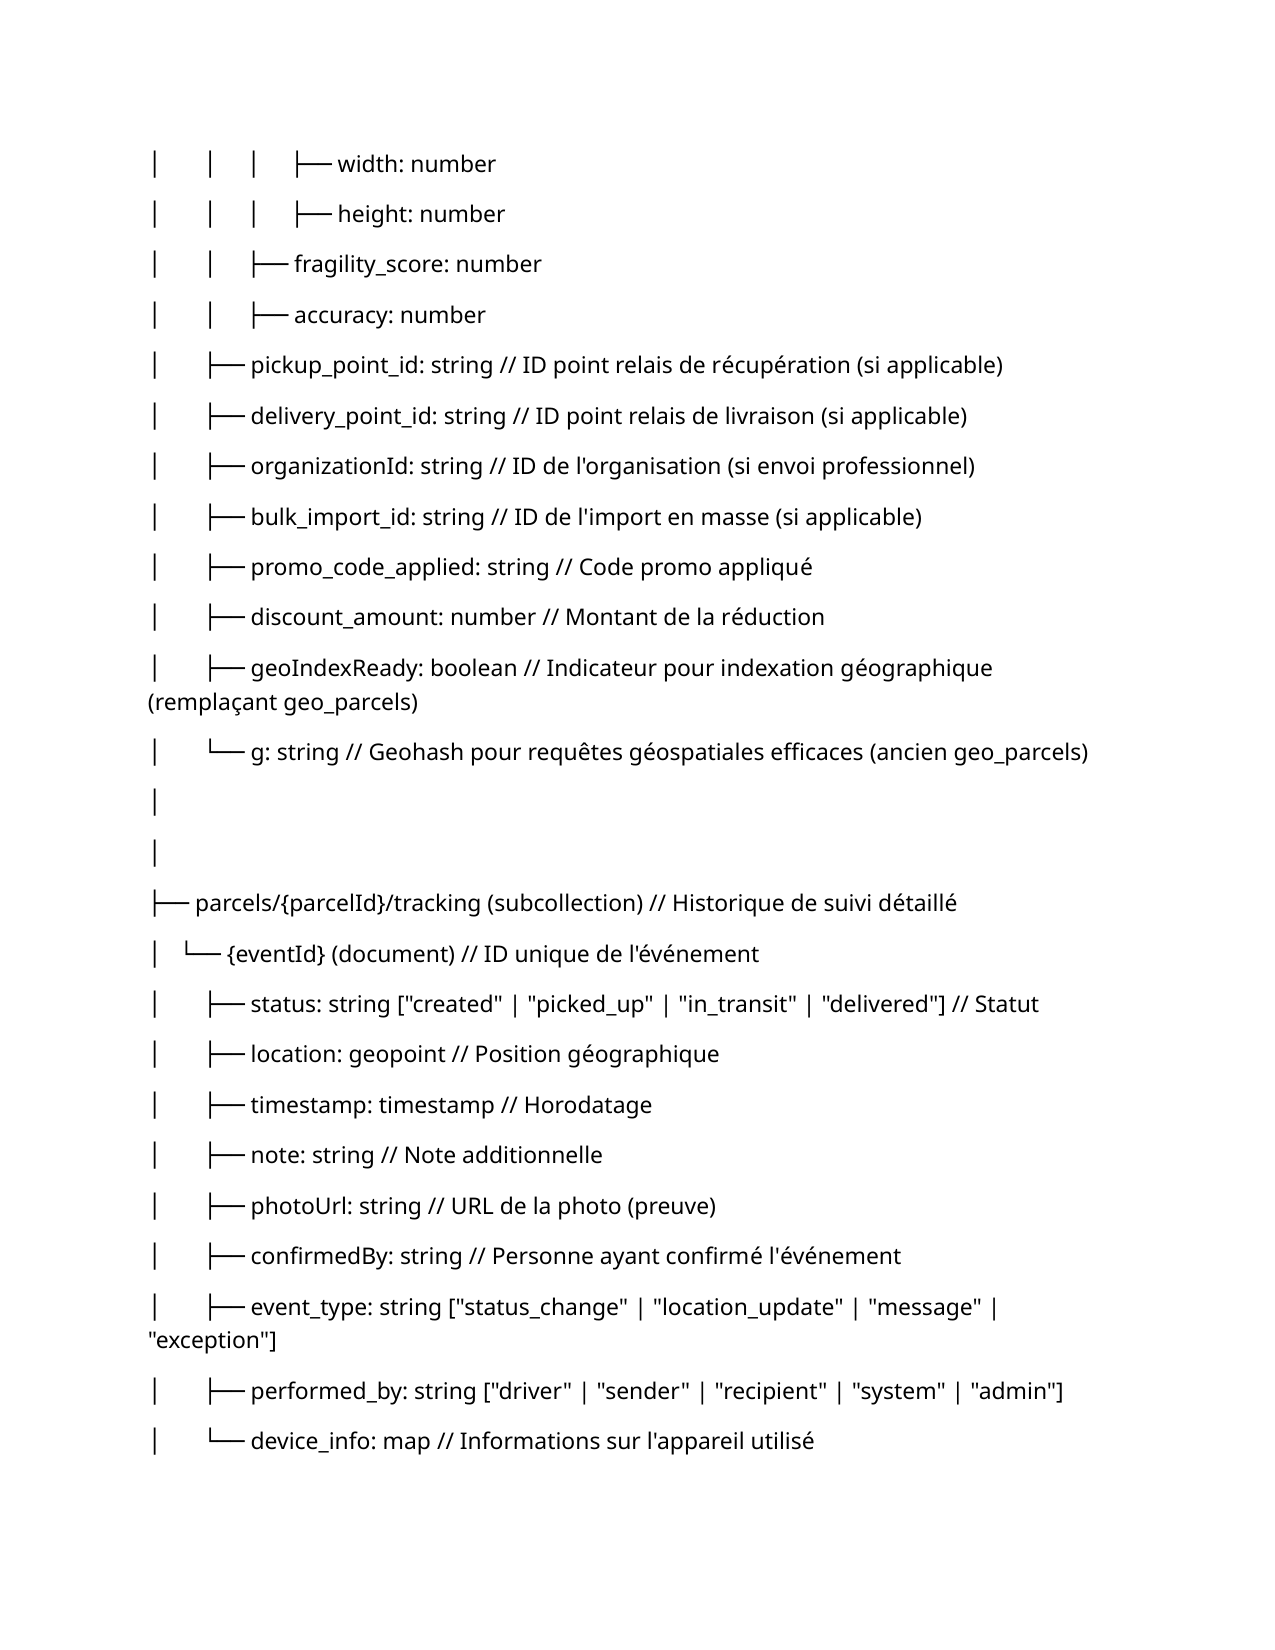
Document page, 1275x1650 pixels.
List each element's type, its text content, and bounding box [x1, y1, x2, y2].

text │ ├── delivery_point_id: string // ID point relais de livraison (si applicable) [148, 400, 1127, 431]
text │ ├── organizationId: string // ID de l'organisation (si envoi professionnel) [148, 450, 1127, 481]
text │ │ ├── fragility_score: number [148, 248, 1127, 280]
text ├── parcels/{parcelId}/tracking (subcollection) // Historique de suivi détaillé [148, 887, 1127, 918]
text │ ├── confirmedBy: string // Personne ayant confirmé l'événement [148, 1240, 1127, 1271]
text │ │ │ ├── height: number [148, 198, 1127, 229]
text │ ├── performed_by: string ["driver" | "sender" | "recipient" | "system" | "admin"] [148, 1375, 1127, 1406]
text │ ├── discount_amount: number // Montant de la réduction [148, 601, 1127, 633]
text │ ├── event_type: string ["status_change" | "location_update" | "message" | "exception"] [148, 1291, 1127, 1356]
text │ │ ├── accuracy: number [148, 299, 1127, 330]
text │ [148, 786, 1127, 818]
text │ ├── geoIndexReady: boolean // Indicateur pour indexation géographique (remplaçant geo_parcels) [148, 652, 1127, 717]
text │ ├── bulk_import_id: string // ID de l'import en masse (si applicable) [148, 501, 1127, 532]
text │ ├── location: geopoint // Position géographique [148, 1038, 1127, 1070]
text │ └── device_info: map // Informations sur l'appareil utilisé [148, 1425, 1127, 1456]
text │ ├── status: string ["created" | "picked_up" | "in_transit" | "delivered"] // Statut [148, 988, 1127, 1019]
text │ [148, 837, 1127, 868]
text │ └── {eventId} (document) // ID unique de l'événement [148, 938, 1127, 969]
text │ ├── note: string // Note additionnelle [148, 1139, 1127, 1171]
text │ ├── promo_code_applied: string // Code promo appliqué [148, 551, 1127, 582]
text │ ├── timestamp: timestamp // Horodatage [148, 1089, 1127, 1120]
text │ ├── pickup_point_id: string // ID point relais de récupération (si applicable) [148, 349, 1127, 381]
text │ ├── photoUrl: string // URL de la photo (preuve) [148, 1190, 1127, 1221]
text │ └── g: string // Geohash pour requêtes géospatiales efficaces (ancien geo_parcels) [148, 736, 1127, 767]
text │ │ │ ├── width: number [148, 148, 1127, 179]
